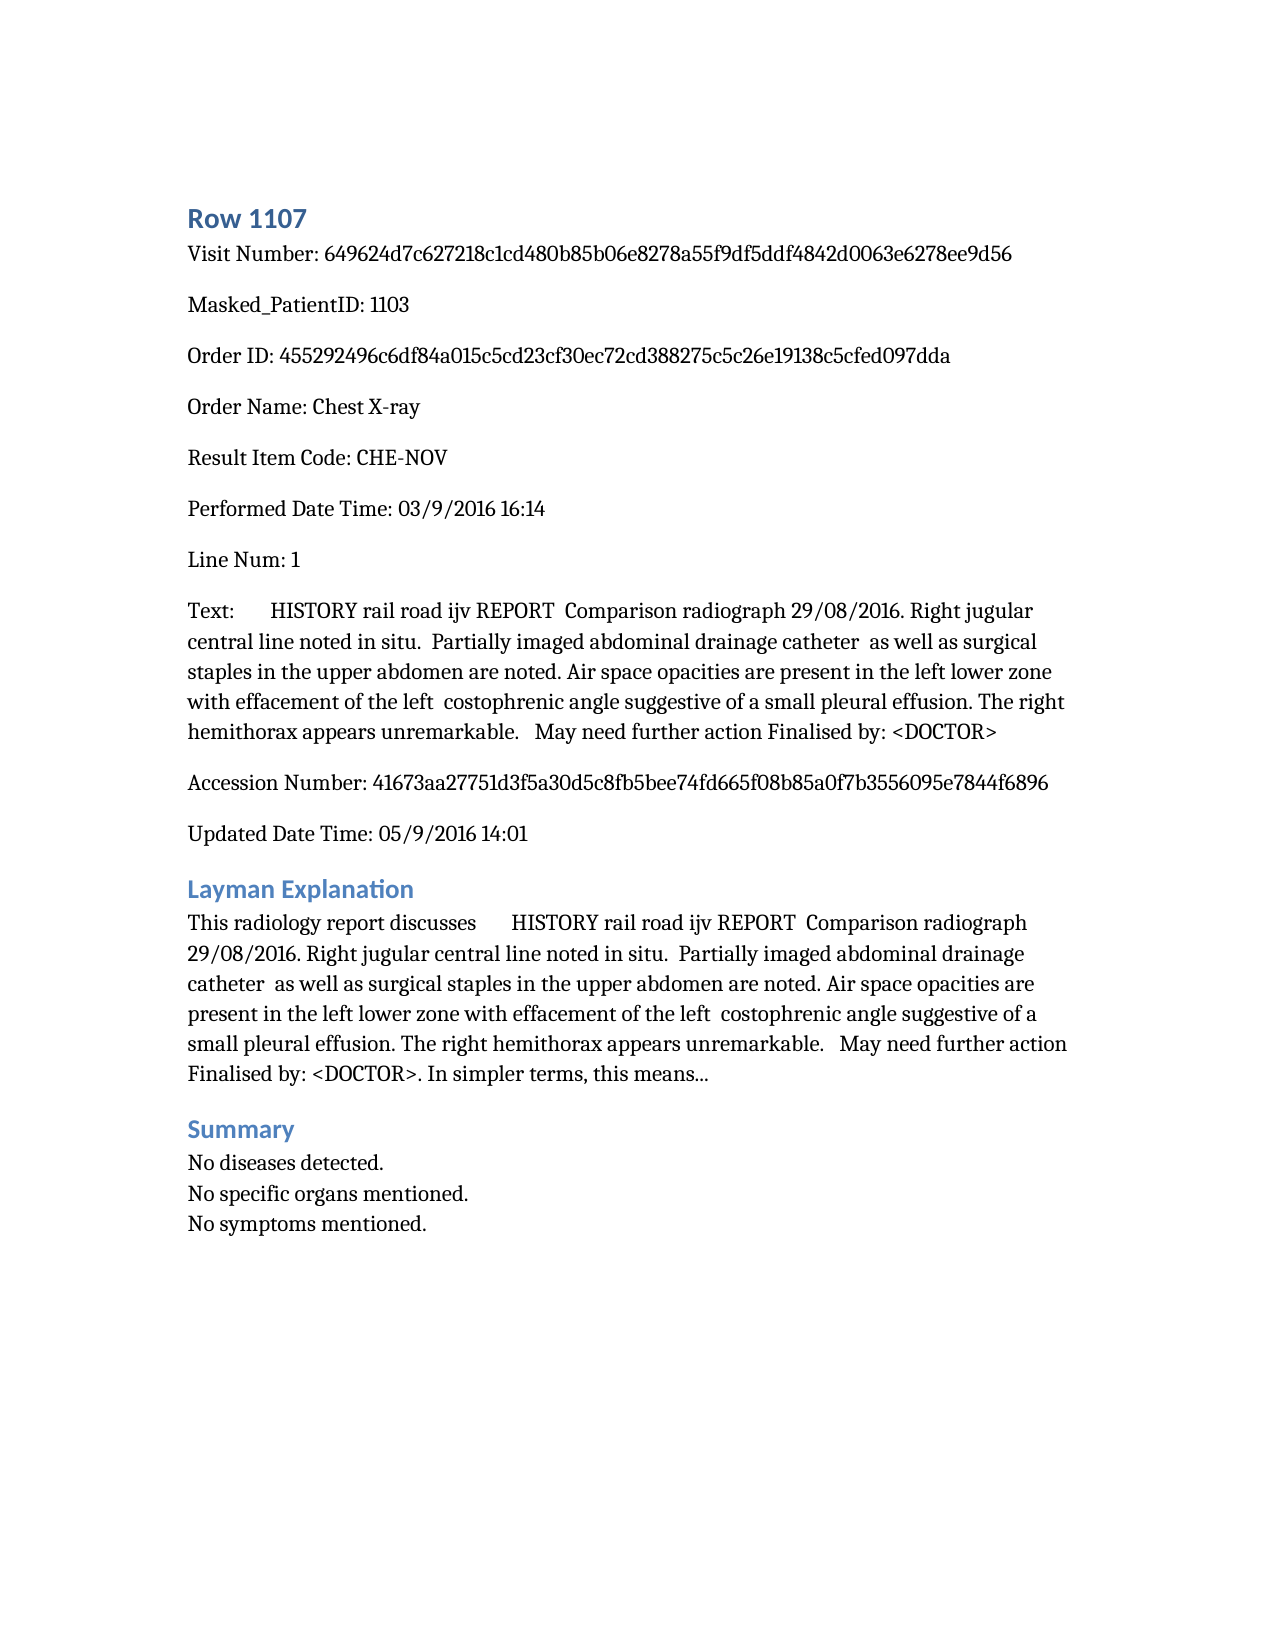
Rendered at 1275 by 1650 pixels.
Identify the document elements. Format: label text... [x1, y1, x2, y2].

text Result Item Code: CHE-NOV [187, 445, 1087, 471]
text Updated Date Time: 05/9/2016 14:01 [187, 821, 1087, 847]
text Visit Number: 649624d7c627218c1cd480b85b06e8278a55f9df5ddf4842d0063e6278ee9d56 [187, 241, 1087, 267]
text Line Num: 1 [187, 547, 1087, 573]
subtitle Row 1107 [187, 200, 1087, 236]
text Order Name: Chest X-ray [187, 394, 1087, 420]
subtitle Summary [187, 1112, 1087, 1145]
subtitle Layman Explanation [187, 872, 1087, 905]
text Text: HISTORY rail road ijv REPORT Comparison radiograph 29/08/2016. Right jugular central line noted in situ. Partially imaged abdominal drainage catheter as well as surgical staples in the upper abdomen are noted. Air space opacities are present in the left lower zone with effacement of the left costophrenic angle suggestive of a small pleural effusion. The right hemithorax appears unremarkable. May need further action Finalised by: <DOCTOR> [187, 598, 1087, 745]
text This radiology report discusses HISTORY rail road ijv REPORT Comparison radiograph 29/08/2016. Right jugular central line noted in situ. Partially imaged abdominal drainage catheter as well as surgical staples in the upper abdomen are noted. Air space opacities are present in the left lower zone with effacement of the left costophrenic angle suggestive of a small pleural effusion. The right hemithorax appears unremarkable. May need further action Finalised by: <DOCTOR>. In simpler terms, this means... [187, 910, 1087, 1087]
text Masked_PatientID: 1103 [187, 292, 1087, 318]
text Order ID: 455292496c6df84a015c5cd23cf30ec72cd388275c5c26e19138c5cfed097dda [187, 343, 1087, 369]
text No diseases detected. No specific organs mentioned. No symptoms mentioned. [187, 1150, 1087, 1237]
text Performed Date Time: 03/9/2016 16:14 [187, 496, 1087, 522]
text Accession Number: 41673aa27751d3f5a30d5c8fb5bee74fd665f08b85a0f7b3556095e7844f6896 [187, 770, 1087, 796]
